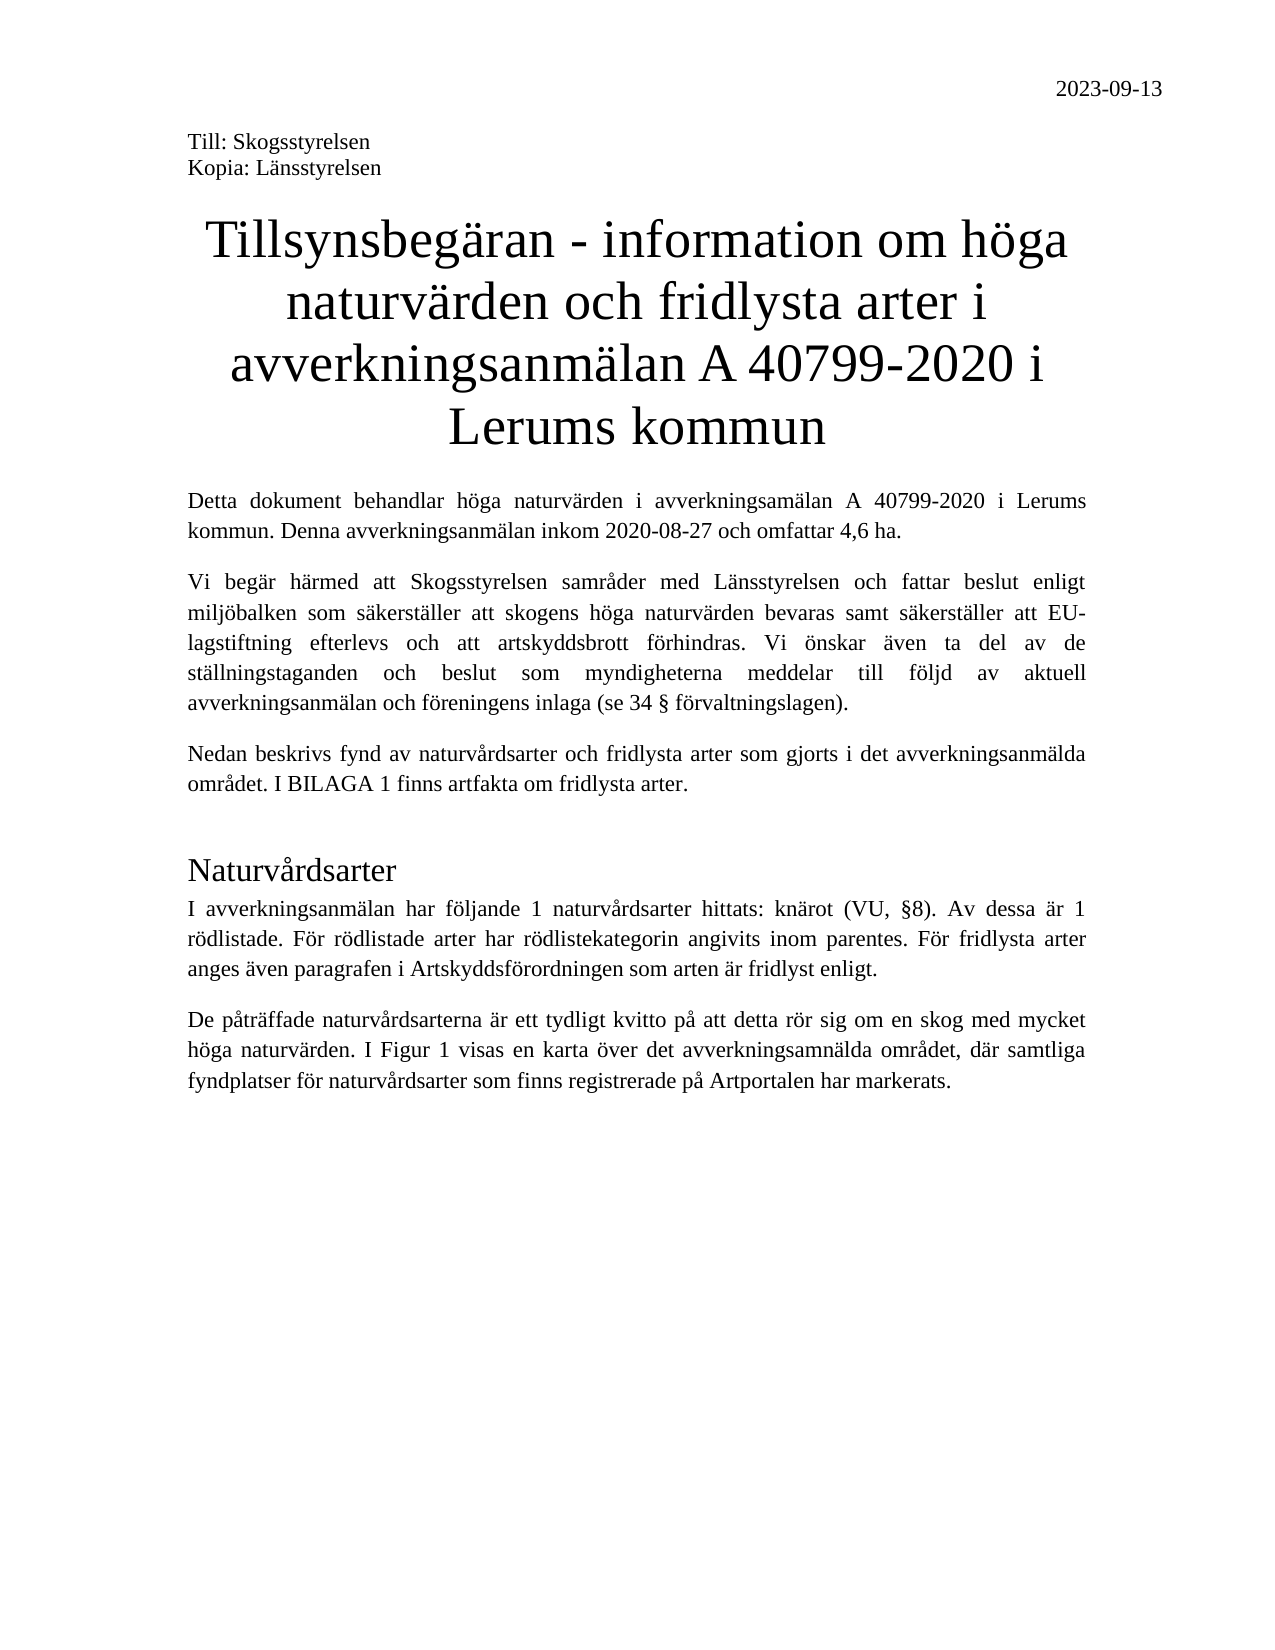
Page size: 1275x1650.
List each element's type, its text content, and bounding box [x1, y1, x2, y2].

title Tillsynsbegäran - information om höga naturvärden och fridlysta arter i avverkningsanmälan A 40799-2020 i Lerums kommun [187, 207, 1087, 456]
text Detta dokument behandlar höga naturvärden i avverkningsamälan A 40799-2020 i Lerums kommun. Denna avverkningsanmälan inkom 2020-08-27 och omfattar 4,6 ha. [187, 487, 1087, 544]
text Nedan beskrivs fynd av naturvårdsarter och fridlysta arter som gjorts i det avverkningsanmälda området. I BILAGA 1 finns artfakta om fridlysta arter. [187, 740, 1087, 797]
text Vi begär härmed att Skogsstyrelsen samråder med Länsstyrelsen och fattar beslut enligt miljöbalken som säkerställer att skogens höga naturvärden bevaras samt säkerställer att EU-lagstiftning efterlevs och att artskyddsbrott förhindras. Vi önskar även ta del av de ställningstaganden och beslut som myndigheterna meddelar till följd av aktuell avverkningsanmälan och föreningens inlaga (se 34 § förvaltningslagen). [187, 568, 1087, 716]
text De påträffade naturvårdsarterna är ett tydligt kvitto på att detta rör sig om en skog med mycket höga naturvärden. I Figur 1 visas en karta över det avverkningsamnälda området, där samtliga fyndplatser för naturvårdsarter som finns registrerade på Artportalen har markerats. [187, 1006, 1087, 1093]
subtitle Naturvårdsarter [187, 851, 1087, 889]
text I avverkningsanmälan har följande 1 naturvårdsarter hittats: knärot (VU, §8). Av dessa är 1 rödlistade. För rödlistade arter har rödlistekategorin angivits inom parentes. För fridlysta arter anges även paragrafen i Artskyddsförordningen som arten är fridlyst enligt. [187, 895, 1087, 982]
